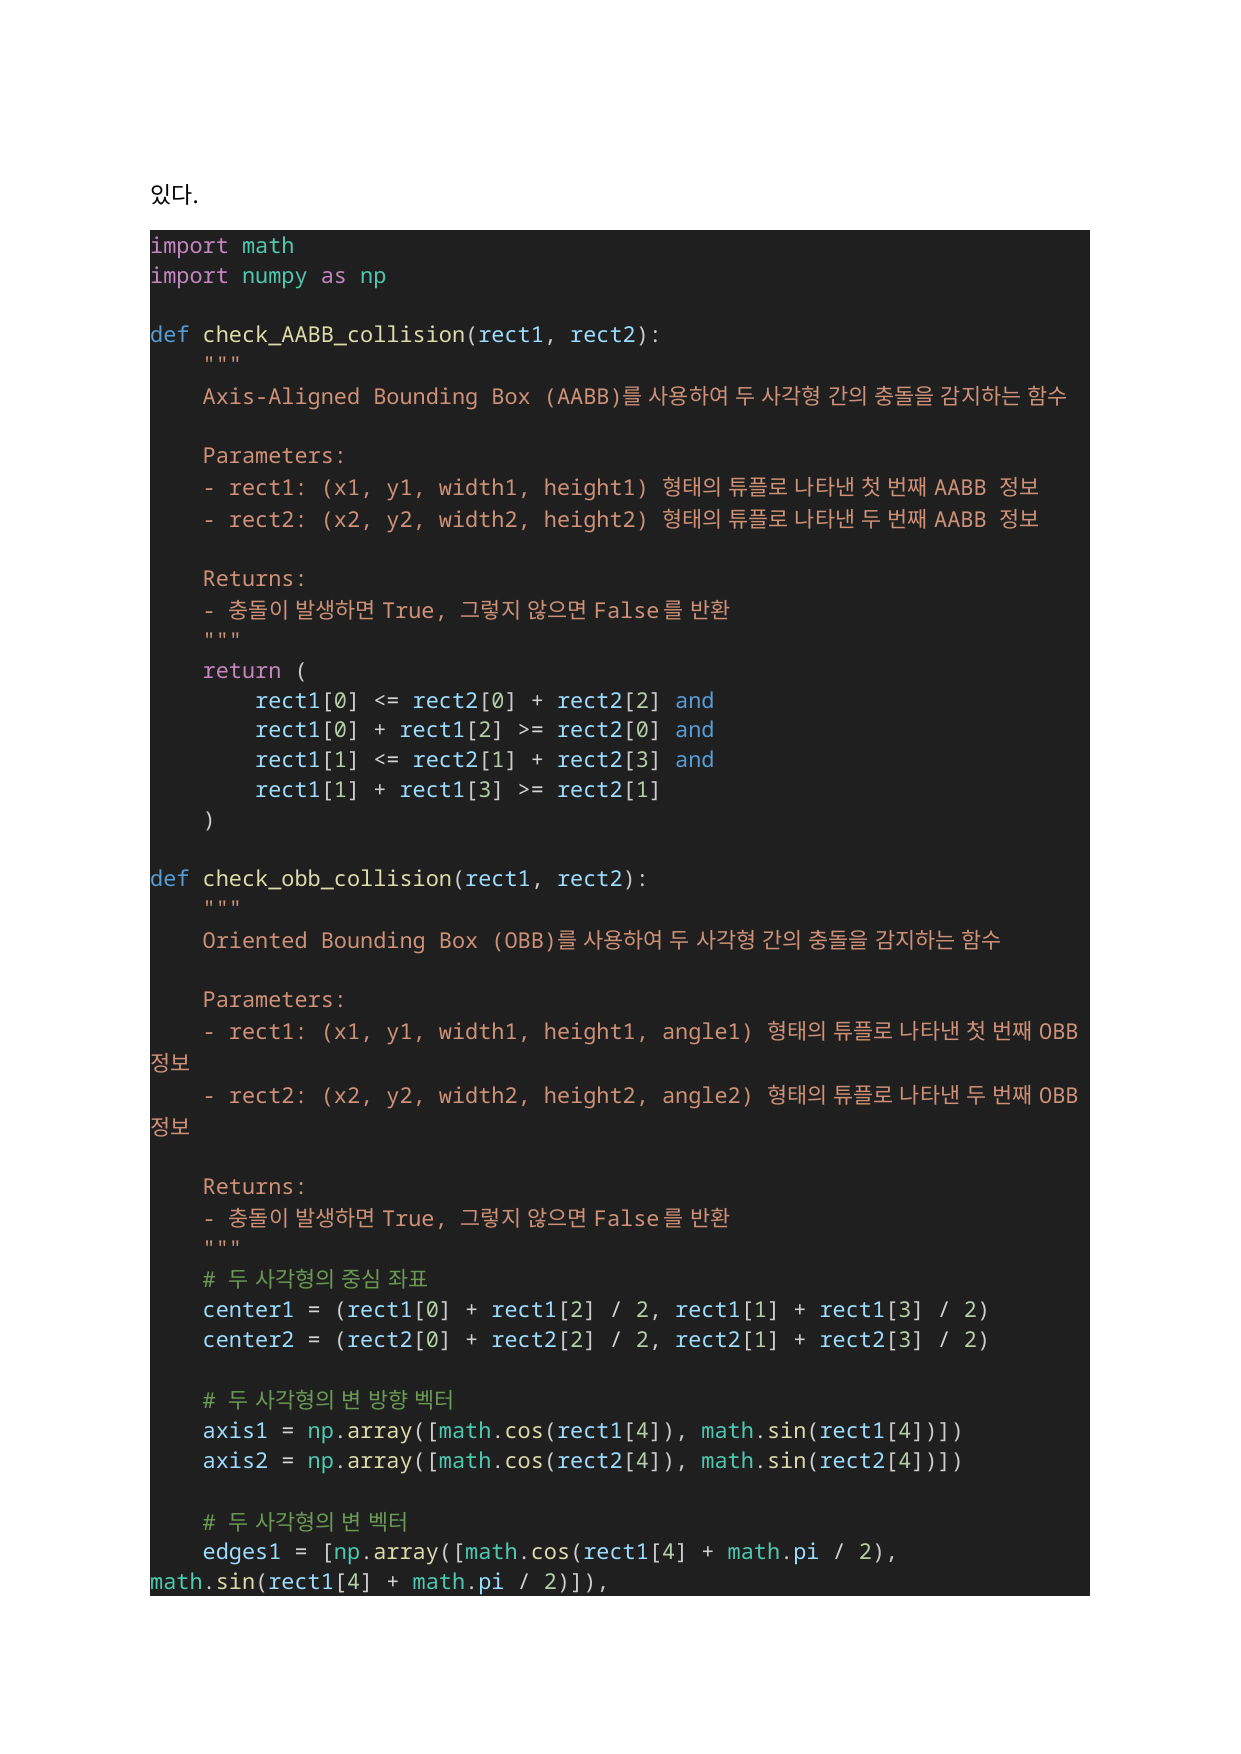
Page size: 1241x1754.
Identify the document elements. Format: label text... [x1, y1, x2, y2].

text Returns: [150, 1171, 1090, 1201]
text Parameters: [150, 440, 1090, 470]
text import math [150, 230, 1090, 259]
text Oriented Bounding Box (OBB)를 사용하여 두 사각형 간의 충돌을 감지하는 함수 [150, 923, 1090, 955]
text - 충돌이 발생하면 True, 그렇지 않으면 False를 반환 [150, 593, 1090, 625]
text - rect1: (x1, y1, width1, height1) 형태의 튜플로 나타낸 첫 번째 AABB 정보 [150, 470, 1090, 502]
text Returns: [150, 563, 1090, 593]
text # 두 사각형의 중심 좌표 [150, 1262, 1090, 1294]
text """ [150, 893, 1090, 923]
text - 충돌이 발생하면 True, 그렇지 않으면 False를 반환 [150, 1201, 1090, 1232]
text Parameters: [150, 984, 1090, 1014]
text # 두 사각형의 변 벡터 [150, 1504, 1090, 1536]
text ) [150, 804, 1090, 833]
text - rect2: (x2, y2, width2, height2) 형태의 튜플로 나타낸 두 번째 AABB 정보 [150, 502, 1090, 534]
text rect1[1] <= rect2[1] + rect2[3] and [150, 744, 1090, 774]
text axis1 = np.array([math.cos(rect1[4]), math.sin(rect1[4])]) [150, 1415, 1090, 1445]
text center1 = (rect1[0] + rect1[2] / 2, rect1[1] + rect1[3] / 2) [150, 1294, 1090, 1324]
text - rect2: (x2, y2, width2, height2, angle2) 형태의 튜플로 나타낸 두 번째 OBB 정보 [150, 1078, 1090, 1141]
text - rect1: (x1, y1, width1, height1, angle1) 형태의 튜플로 나타낸 첫 번째 OBB 정보 [150, 1014, 1090, 1078]
text return ( [150, 655, 1090, 684]
text Axis-Aligned Bounding Box (AABB)를 사용하여 두 사각형 간의 충돌을 감지하는 함수 [150, 379, 1090, 411]
text """ [150, 1232, 1090, 1262]
text axis2 = np.array([math.cos(rect2[4]), math.sin(rect2[4])]) [150, 1445, 1090, 1475]
text center2 = (rect2[0] + rect2[2] / 2, rect2[1] + rect2[3] / 2) [150, 1324, 1090, 1354]
text def check_AABB_collision(rect1, rect2): [150, 319, 1090, 349]
text rect1[0] <= rect2[0] + rect2[2] and [150, 684, 1090, 714]
text """ [150, 625, 1090, 655]
text # 두 사각형의 변 방향 벡터 [150, 1383, 1090, 1415]
text def check_obb_collision(rect1, rect2): [150, 863, 1090, 893]
text edges1 = [np.array([math.cos(rect1[4] + math.pi / 2), math.sin(rect1[4] + math.pi / 2)]), [150, 1536, 1090, 1596]
text import numpy as np [150, 259, 1090, 289]
text """ [150, 349, 1090, 379]
text rect1[1] + rect1[3] >= rect2[1] [150, 774, 1090, 804]
text rect1[0] + rect1[2] >= rect2[0] and [150, 714, 1090, 744]
